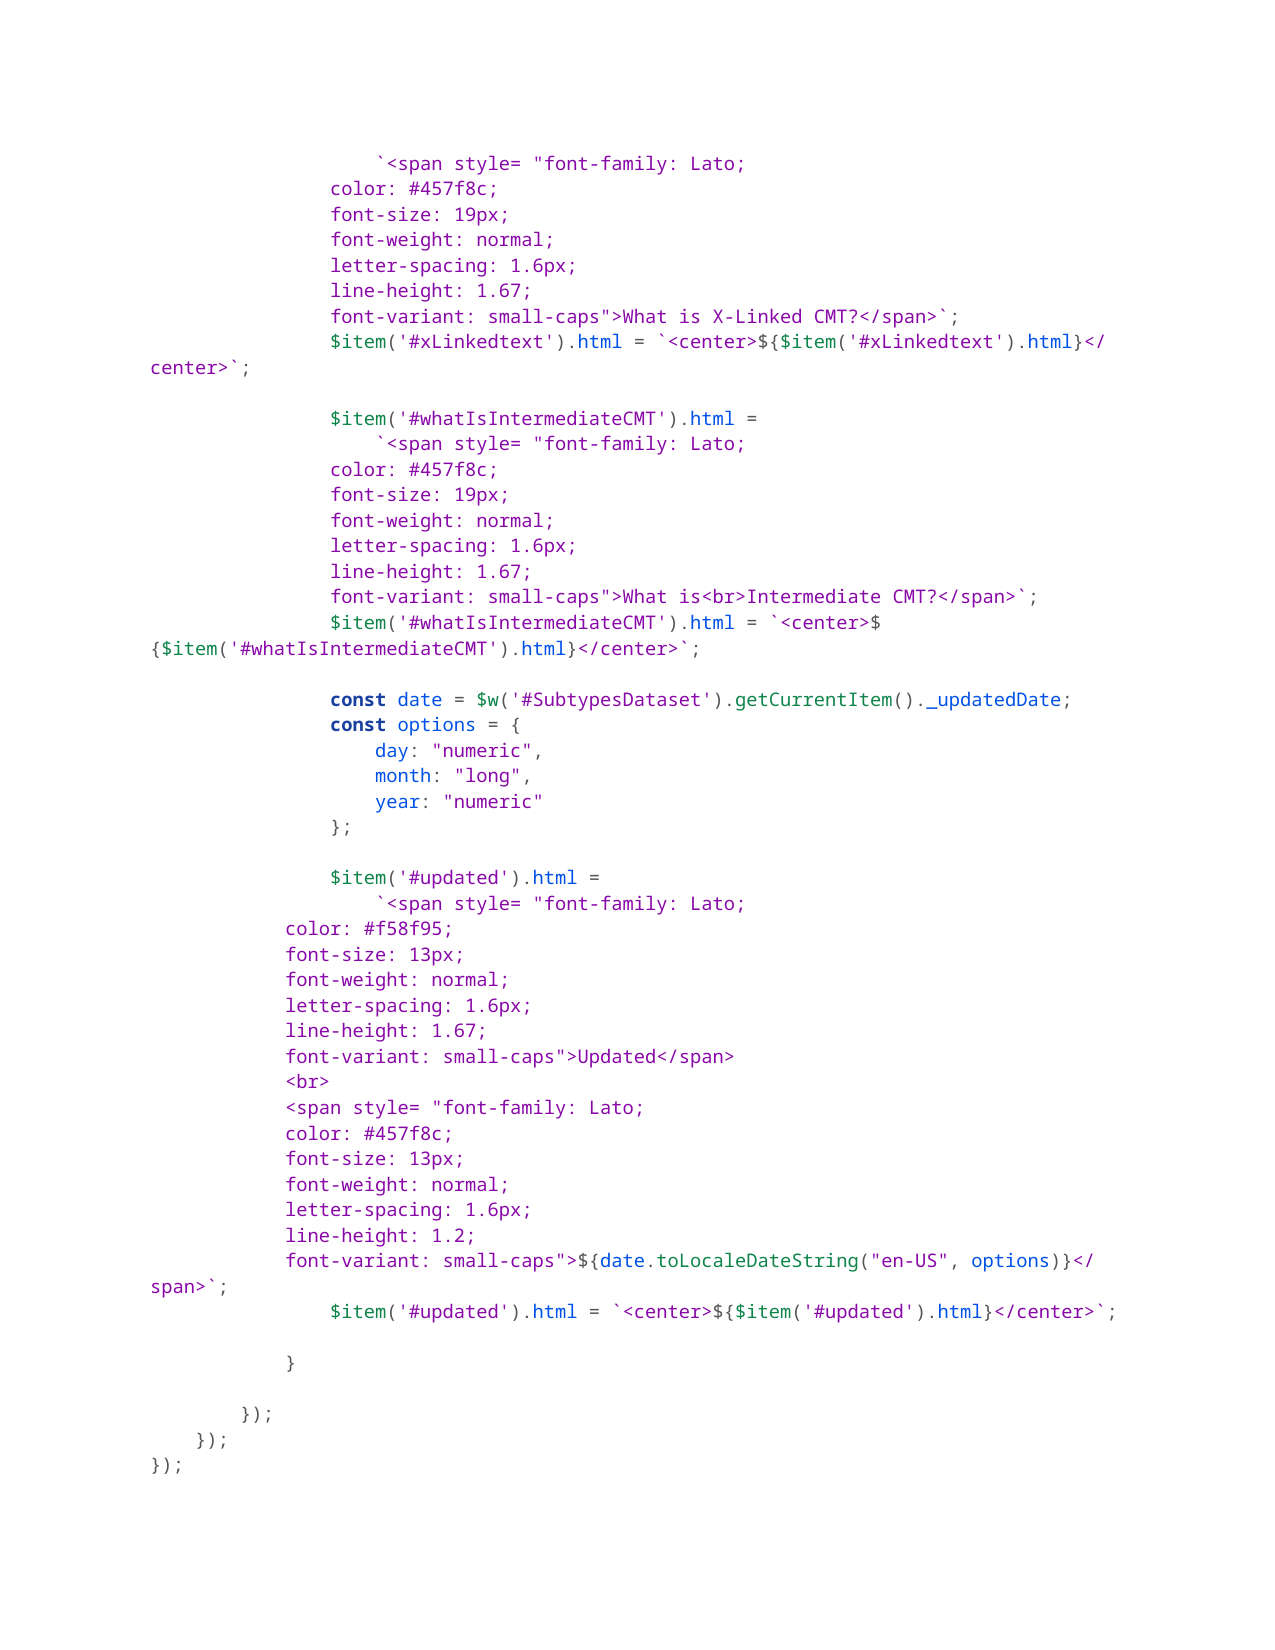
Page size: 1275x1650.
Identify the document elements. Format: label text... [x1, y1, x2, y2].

text `<span style= "font-family: Lato; [150, 431, 1125, 456]
text font-size: 19px; [150, 201, 1125, 227]
text }); [150, 1401, 1125, 1426]
text color: #457f8c; [150, 1120, 1125, 1145]
text $item('#updated').html = [150, 864, 1125, 890]
text }; [150, 813, 1125, 839]
text color: #457f8c; [150, 176, 1125, 201]
text font-variant: small-caps">Updated</span> [150, 1043, 1125, 1069]
text color: #f58f95; [150, 916, 1125, 941]
text const options = { [150, 711, 1125, 737]
text line-height: 1.2; [150, 1222, 1125, 1247]
text line-height: 1.67; [150, 1018, 1125, 1043]
text font-weight: normal; [150, 967, 1125, 992]
text font-size: 13px; [150, 941, 1125, 967]
text `<span style= "font-family: Lato; [150, 150, 1125, 176]
text letter-spacing: 1.6px; [150, 1196, 1125, 1222]
text letter-spacing: 1.6px; [150, 252, 1125, 278]
text }); [150, 1452, 1125, 1477]
text $item('#whatIsIntermediateCMT').html = [150, 405, 1125, 431]
text <br> [150, 1069, 1125, 1094]
text <span style= "font-family: Lato; [150, 1094, 1125, 1120]
text year: "numeric" [150, 788, 1125, 813]
text $item('#whatIsIntermediateCMT').html = `<center>${$item('#whatIsIntermediateCMT').html}</center>`; [150, 609, 1125, 660]
text }); [150, 1426, 1125, 1452]
text font-size: 13px; [150, 1145, 1125, 1171]
text month: "long", [150, 762, 1125, 788]
text line-height: 1.67; [150, 278, 1125, 303]
text const date = $w('#SubtypesDataset').getCurrentItem()._updatedDate; [150, 686, 1125, 711]
text day: "numeric", [150, 737, 1125, 762]
text font-weight: normal; [150, 227, 1125, 252]
text $item('#xLinkedtext').html = `<center>${$item('#xLinkedtext').html}</center>`; [150, 329, 1125, 380]
text `<span style= "font-family: Lato; [150, 890, 1125, 916]
text font-weight: normal; [150, 507, 1125, 533]
text font-weight: normal; [150, 1171, 1125, 1196]
text $item('#updated').html = `<center>${$item('#updated').html}</center>`; [150, 1298, 1125, 1324]
text letter-spacing: 1.6px; [150, 533, 1125, 558]
text letter-spacing: 1.6px; [150, 992, 1125, 1018]
text font-variant: small-caps">What is X-Linked CMT?</span>`; [150, 303, 1125, 329]
text font-size: 19px; [150, 482, 1125, 507]
text font-variant: small-caps">${date.toLocaleDateString("en-US", options)}</span>`; [150, 1247, 1125, 1298]
text line-height: 1.67; [150, 558, 1125, 584]
text color: #457f8c; [150, 456, 1125, 482]
text font-variant: small-caps">What is<br>Intermediate CMT?</span>`; [150, 584, 1125, 609]
text } [150, 1349, 1125, 1375]
